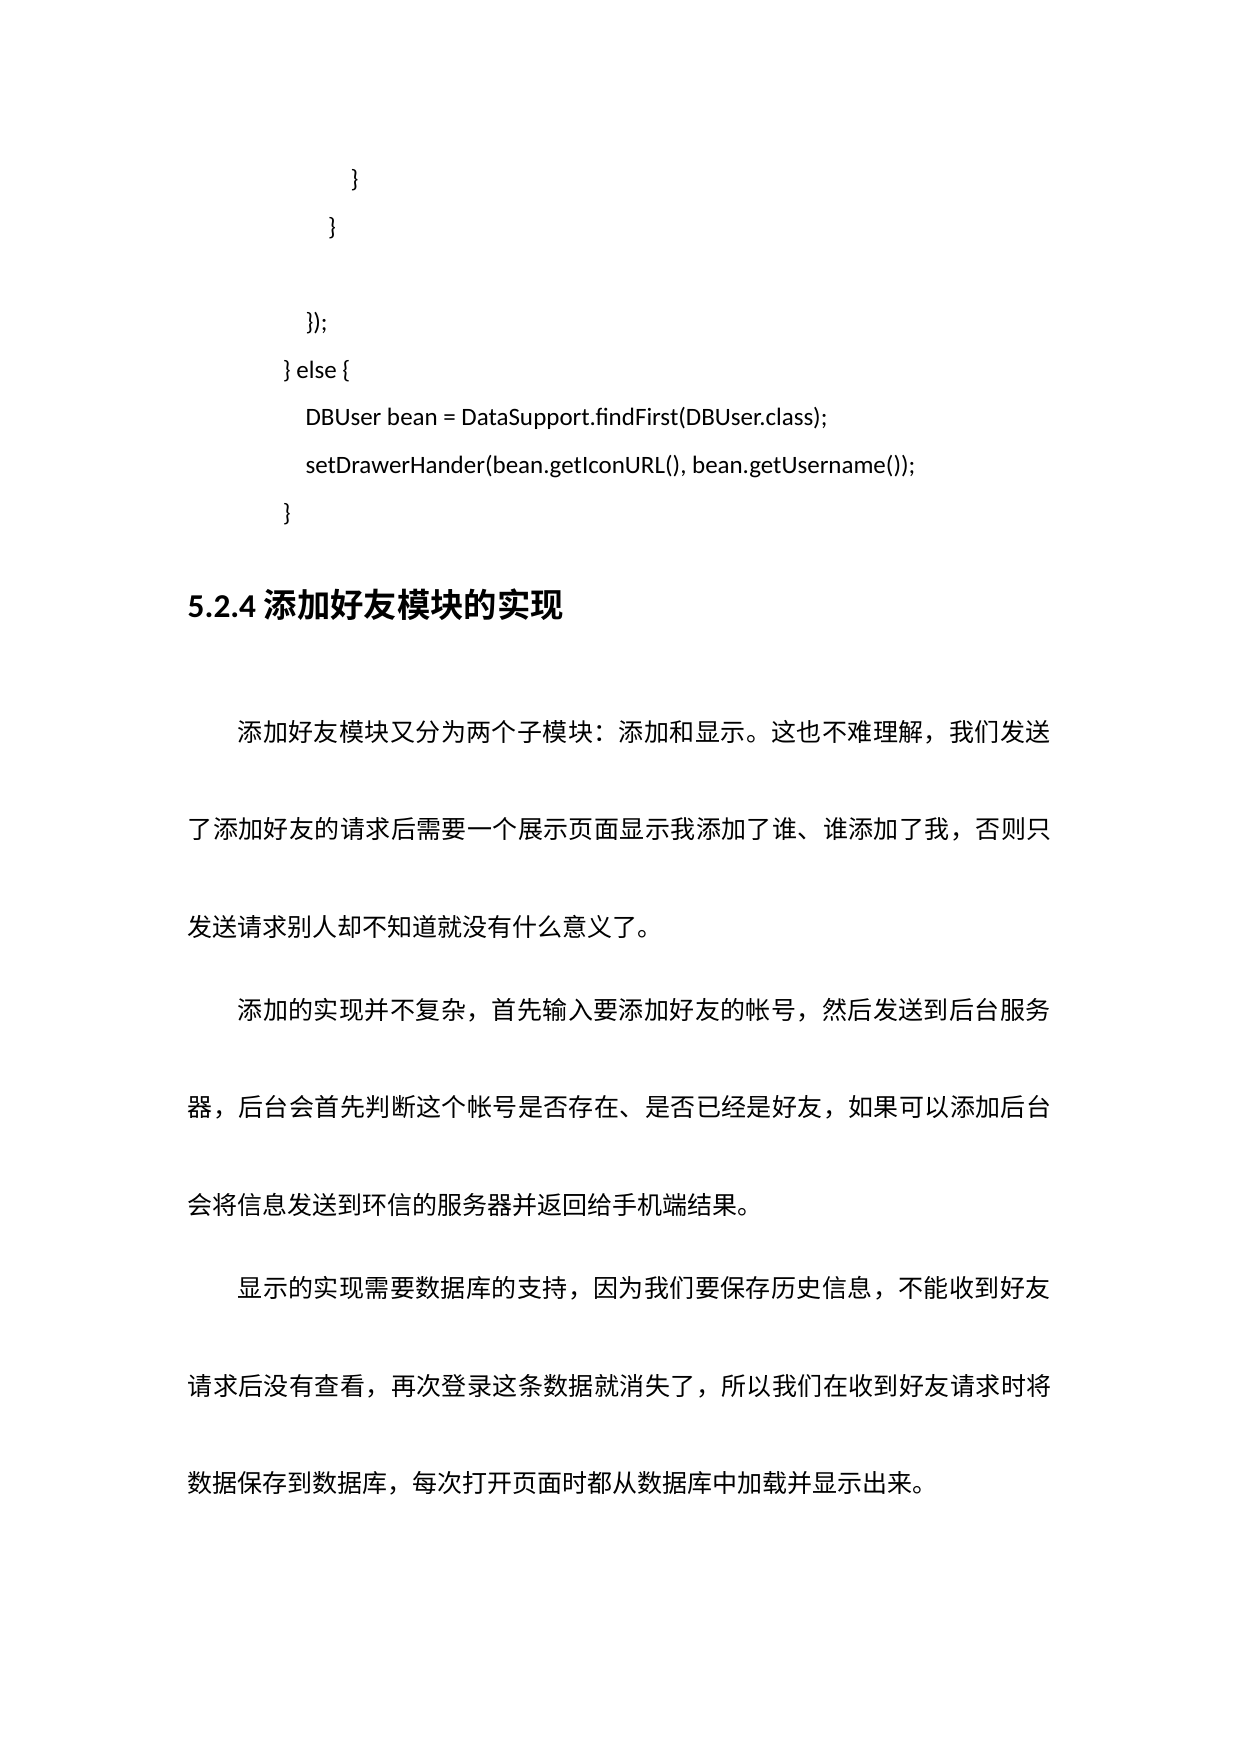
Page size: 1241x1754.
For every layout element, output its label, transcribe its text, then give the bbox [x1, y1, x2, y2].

text 添加的实现并不复杂，首先输入要添加好友的帐号，然后发送到后台服务器，后台会首先判断这个帐号是否存在、是否已经是好友，如果可以添加后台会将信息发送到环信的服务器并返回给手机端结果。 [187, 976, 1053, 1236]
text }); [187, 305, 1053, 338]
text } [187, 162, 1053, 194]
text } [187, 210, 1053, 242]
text } [187, 496, 1053, 528]
text 显示的实现需要数据库的支持，因为我们要保存历史信息，不能收到好友请求后没有查看，再次登录这条数据就消失了，所以我们在收到好友请求时将数据保存到数据库，每次打开页面时都从数据库中加载并显示出来。 [187, 1254, 1053, 1514]
text } else { [187, 353, 1053, 385]
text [187, 448, 1053, 481]
text DBUser bean = DataSupport.findFirst(DBUser.class); [187, 401, 1053, 433]
subtitle 5.2.4 添加好友模块的实现 [187, 571, 1053, 636]
text 添加好友模块又分为两个子模块：添加和显示。这也不难理解，我们发送了添加好友的请求后需要一个展示页面显示我添加了谁、谁添加了我，否则只发送请求别人却不知道就没有什么意义了。 [187, 698, 1053, 958]
